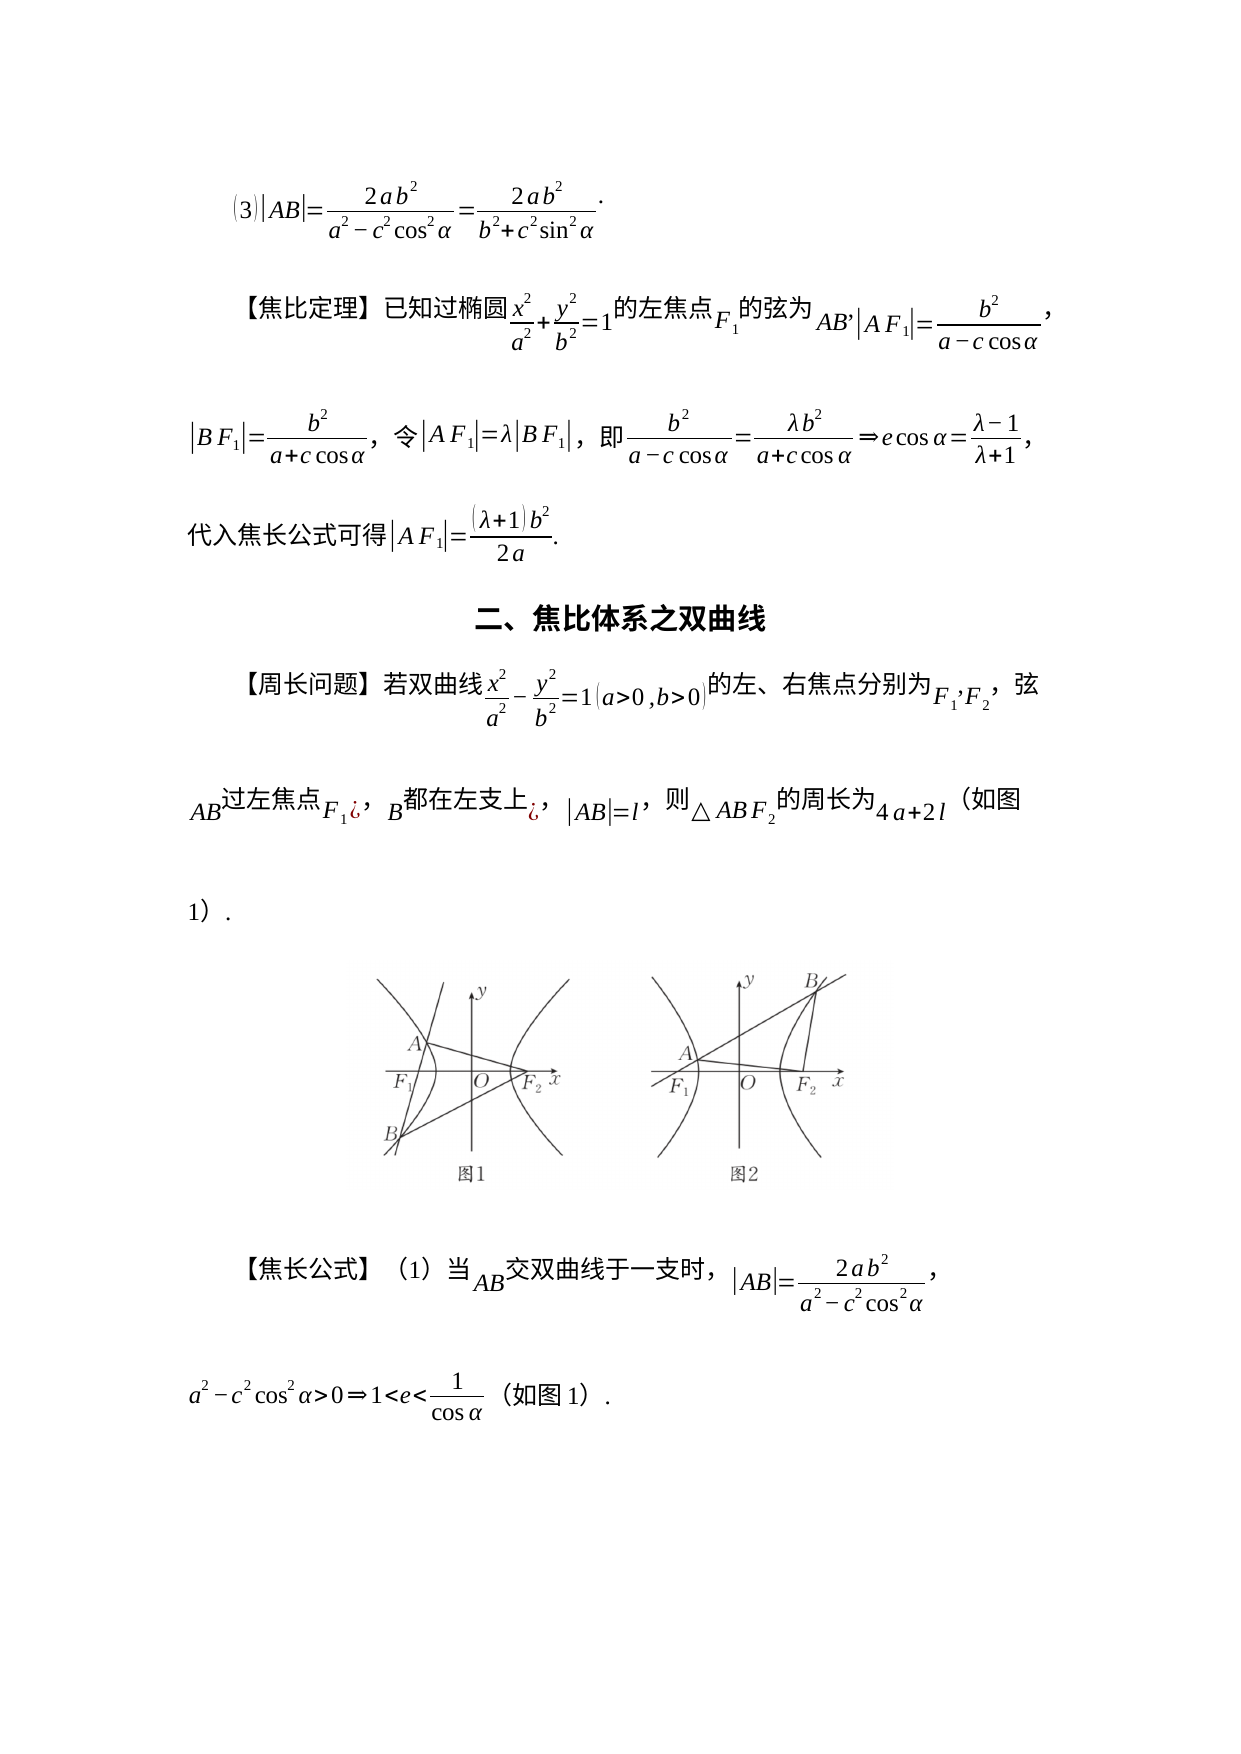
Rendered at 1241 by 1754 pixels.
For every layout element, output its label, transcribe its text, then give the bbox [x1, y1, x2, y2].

text . [187, 162, 1053, 259]
subtitle 二、焦比体系之双曲线 [187, 584, 1053, 649]
text 【焦长公式】（1）当交双曲线于一支时，，（如图1）. [187, 1234, 1053, 1429]
text 【焦比定理】已知过椭圆的左焦点的弦为,，，令，即，代入焦长公式可得. [187, 274, 1053, 566]
picture [346, 960, 895, 1190]
text 【周长问题】若双曲线的左、右焦点分别为,，弦过左焦点，都在左支上，，则的周长为（如图1）. [187, 649, 1053, 942]
